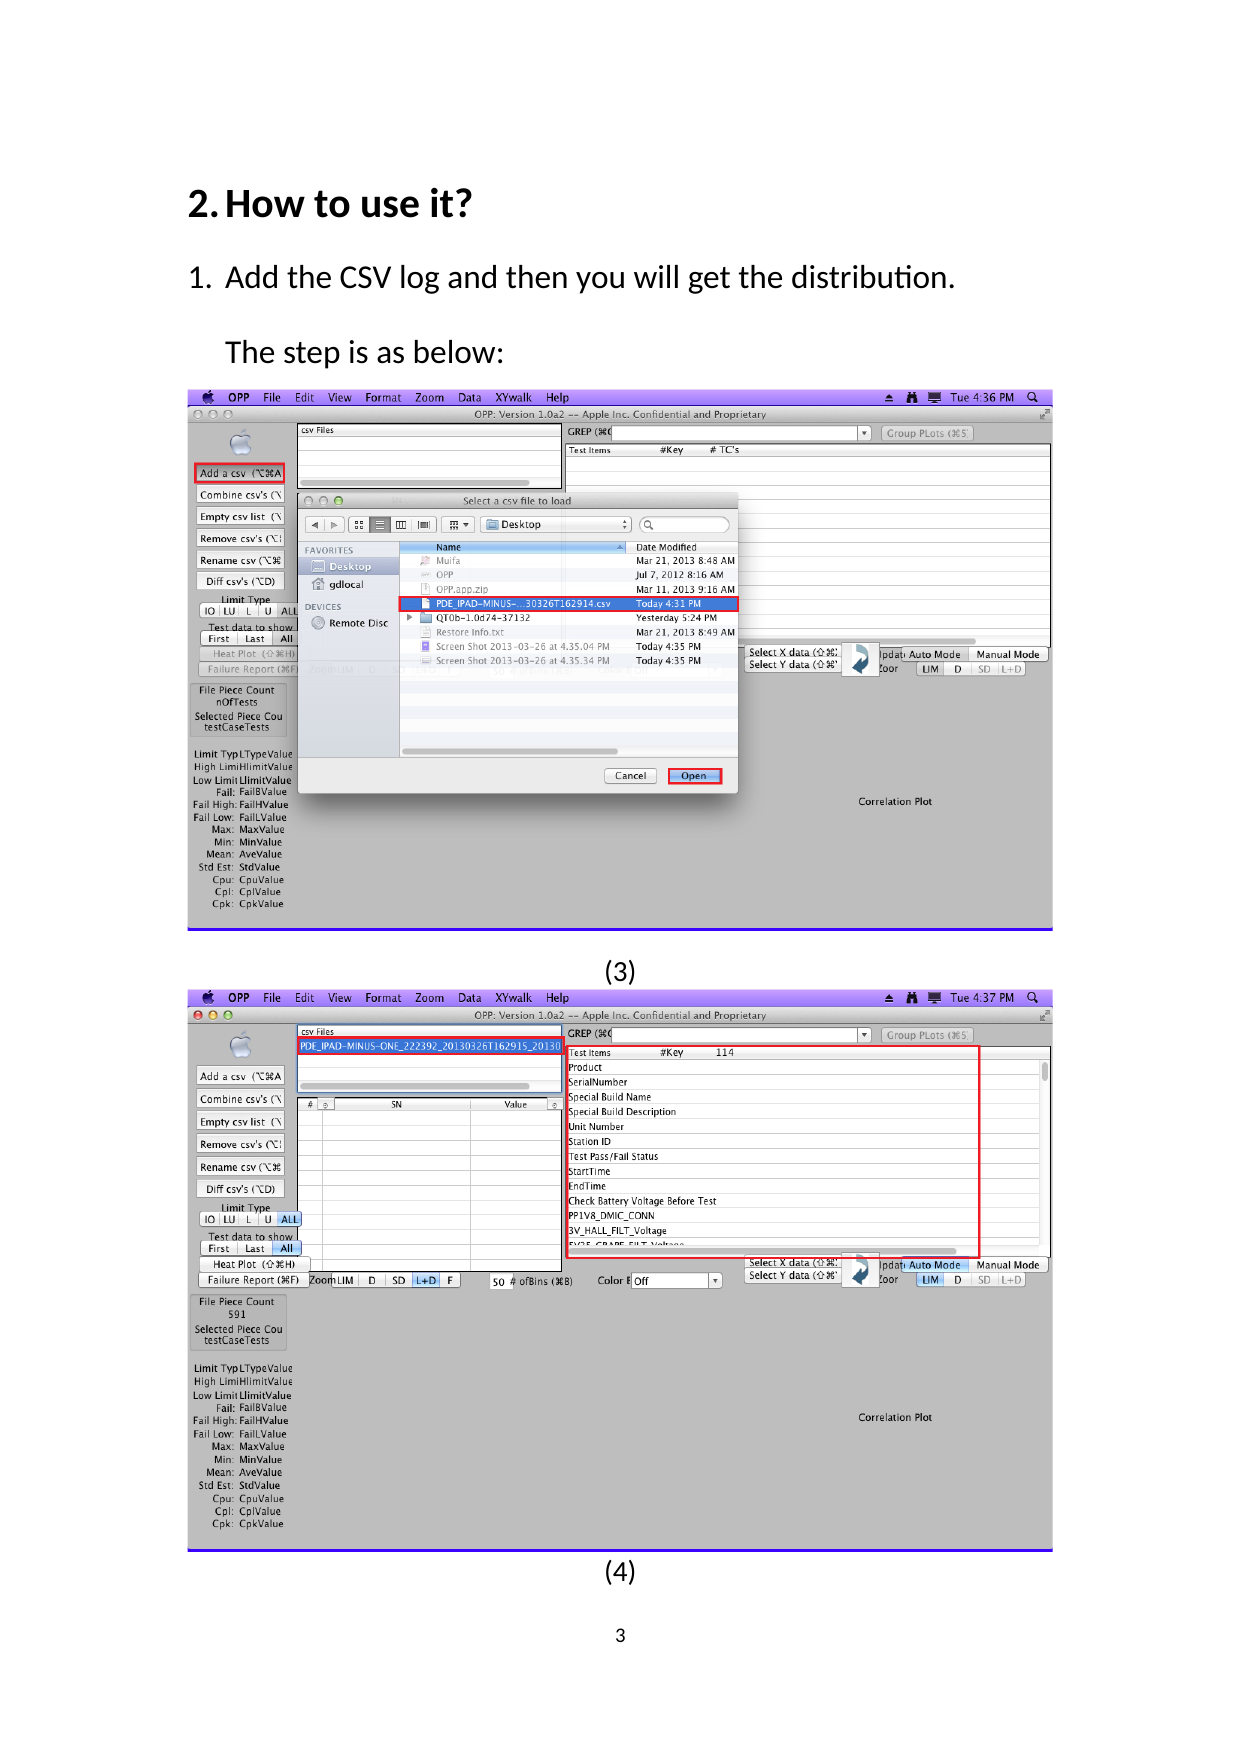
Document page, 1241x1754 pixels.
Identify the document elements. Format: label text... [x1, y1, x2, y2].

list How to use it? [187, 164, 1053, 239]
text (4) [187, 1552, 1053, 1589]
picture [187, 389, 1053, 931]
list Add the CSV log and then you will get the distribution. [187, 239, 1053, 314]
list The step is as below: [225, 314, 1053, 389]
picture [187, 989, 1053, 1552]
text (3) [187, 952, 1053, 989]
